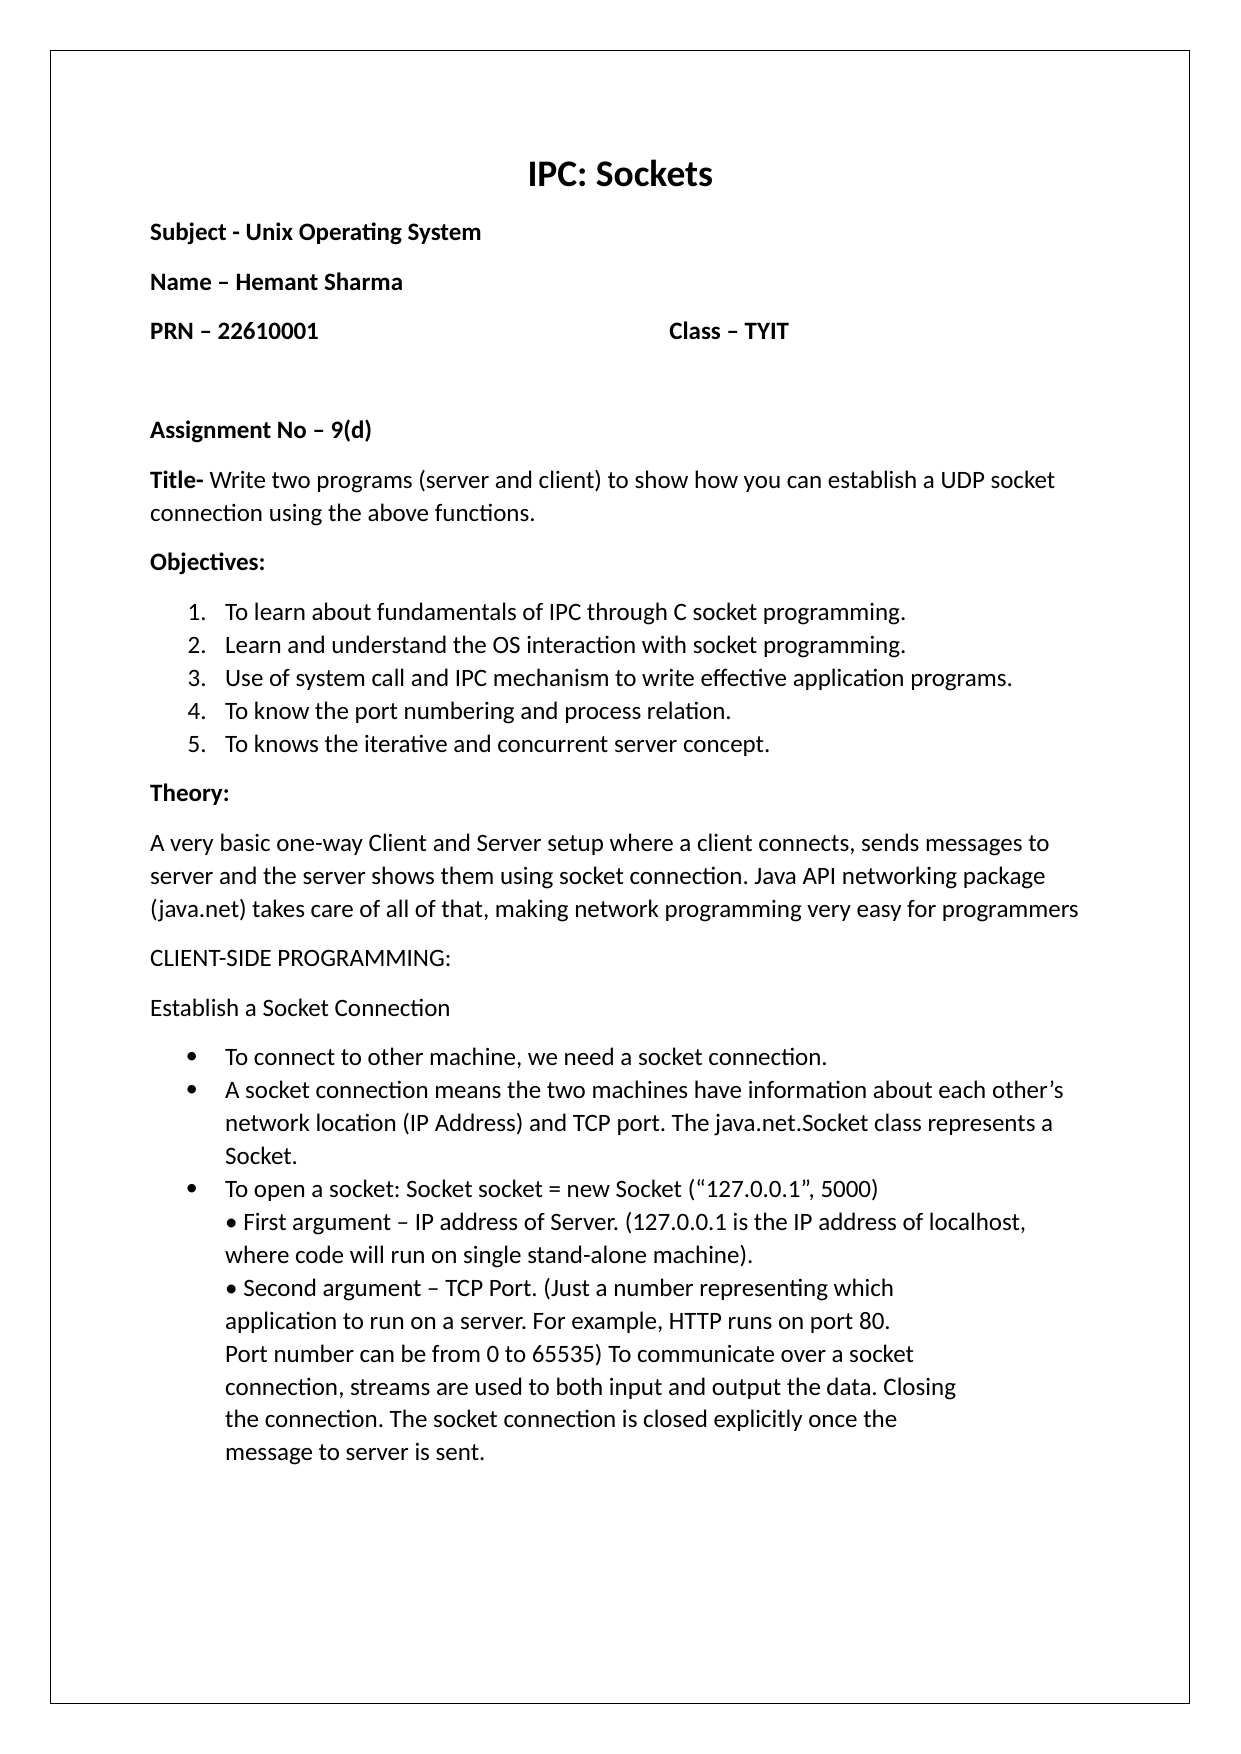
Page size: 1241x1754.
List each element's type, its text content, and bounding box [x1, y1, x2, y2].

list A socket connection means the two machines have information about each other’s network location (IP Address) and TCP port. The java.net.Socket class represents a Socket. [187, 1074, 1090, 1171]
list To connect to other machine, we need a socket connection. [187, 1042, 1090, 1072]
list Port number can be from 0 to 65535) To communicate over a socket [225, 1338, 1090, 1368]
list • First argument – IP address of Server. (127.0.0.1 is the IP address of localhost, where code will run on single stand-alone machine). [225, 1206, 1090, 1269]
text PRN – 22610001 Class – TYIT [150, 315, 1090, 346]
list To knows the iterative and concurrent server concept. [187, 728, 1090, 758]
text Name – Hemant Sharma [150, 266, 1090, 296]
text Theory: [150, 777, 1090, 808]
list message to server is sent. [225, 1437, 1090, 1467]
text Assignment No – 9(d) [150, 414, 1090, 445]
list connection, streams are used to both input and output the data. Closing [225, 1371, 1090, 1401]
list Learn and understand the OS interaction with socket programming. [187, 629, 1090, 659]
list To know the port numbering and process relation. [187, 695, 1090, 725]
list • Second argument – TCP Port. (Just a number representing which [225, 1272, 1090, 1302]
list Use of system call and IPC mechanism to write effective application programs. [187, 662, 1090, 692]
text CLIENT-SIDE PROGRAMMING: [150, 942, 1090, 973]
text Subject - Unix Operating System [150, 216, 1090, 247]
text Title- Write two programs (server and client) to show how you can establish a UDP socket connection using the above functions. [150, 464, 1090, 527]
text Objectives: [150, 547, 1090, 577]
text IPC: Sockets [150, 150, 1090, 196]
list To learn about fundamentals of IPC through C socket programming. [187, 596, 1090, 627]
list application to run on a server. For example, HTTP runs on port 80. [225, 1305, 1090, 1335]
list the connection. The socket connection is closed explicitly once the [225, 1404, 1090, 1434]
text Establish a Socket Connection [150, 992, 1090, 1022]
text A very basic one-way Client and Server setup where a client connects, sends messages to server and the server shows them using socket connection. Java API networking package (java.net) takes care of all of that, making network programming very easy for programmers [150, 827, 1090, 923]
list To open a socket: Socket socket = new Socket (“127.0.0.1”, 5000) [187, 1173, 1090, 1204]
